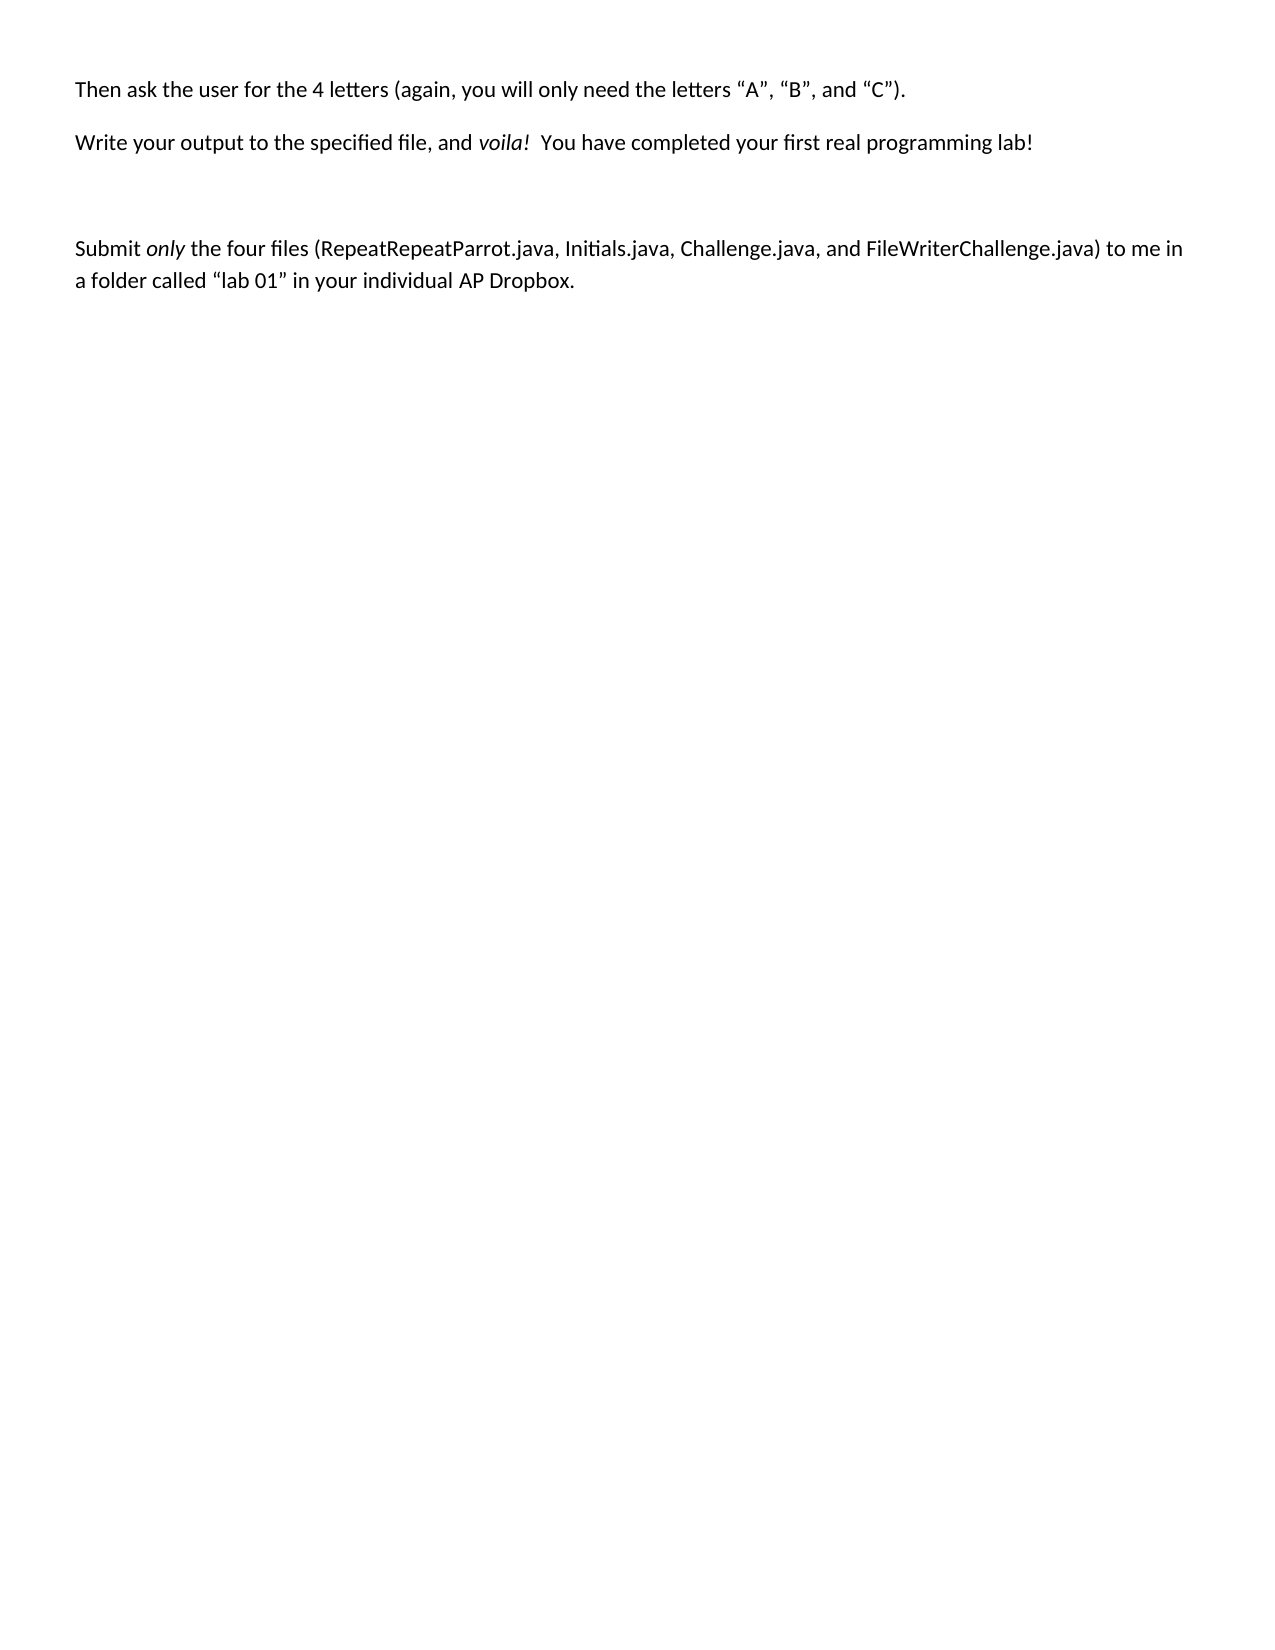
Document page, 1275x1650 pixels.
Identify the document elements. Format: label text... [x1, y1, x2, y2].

text Submit only the four files (RepeatRepeatParrot.java, Initials.java, Challenge.java, and FileWriterChallenge.java) to me in a folder called “lab 01” in your individual AP Dropbox. [75, 234, 1200, 294]
text Write your output to the specified file, and voila! You have completed your first real programming lab! [75, 128, 1200, 156]
text Then ask the user for the 4 letters (again, you will only need the letters “A”, “B”, and “C”). [75, 75, 1200, 103]
